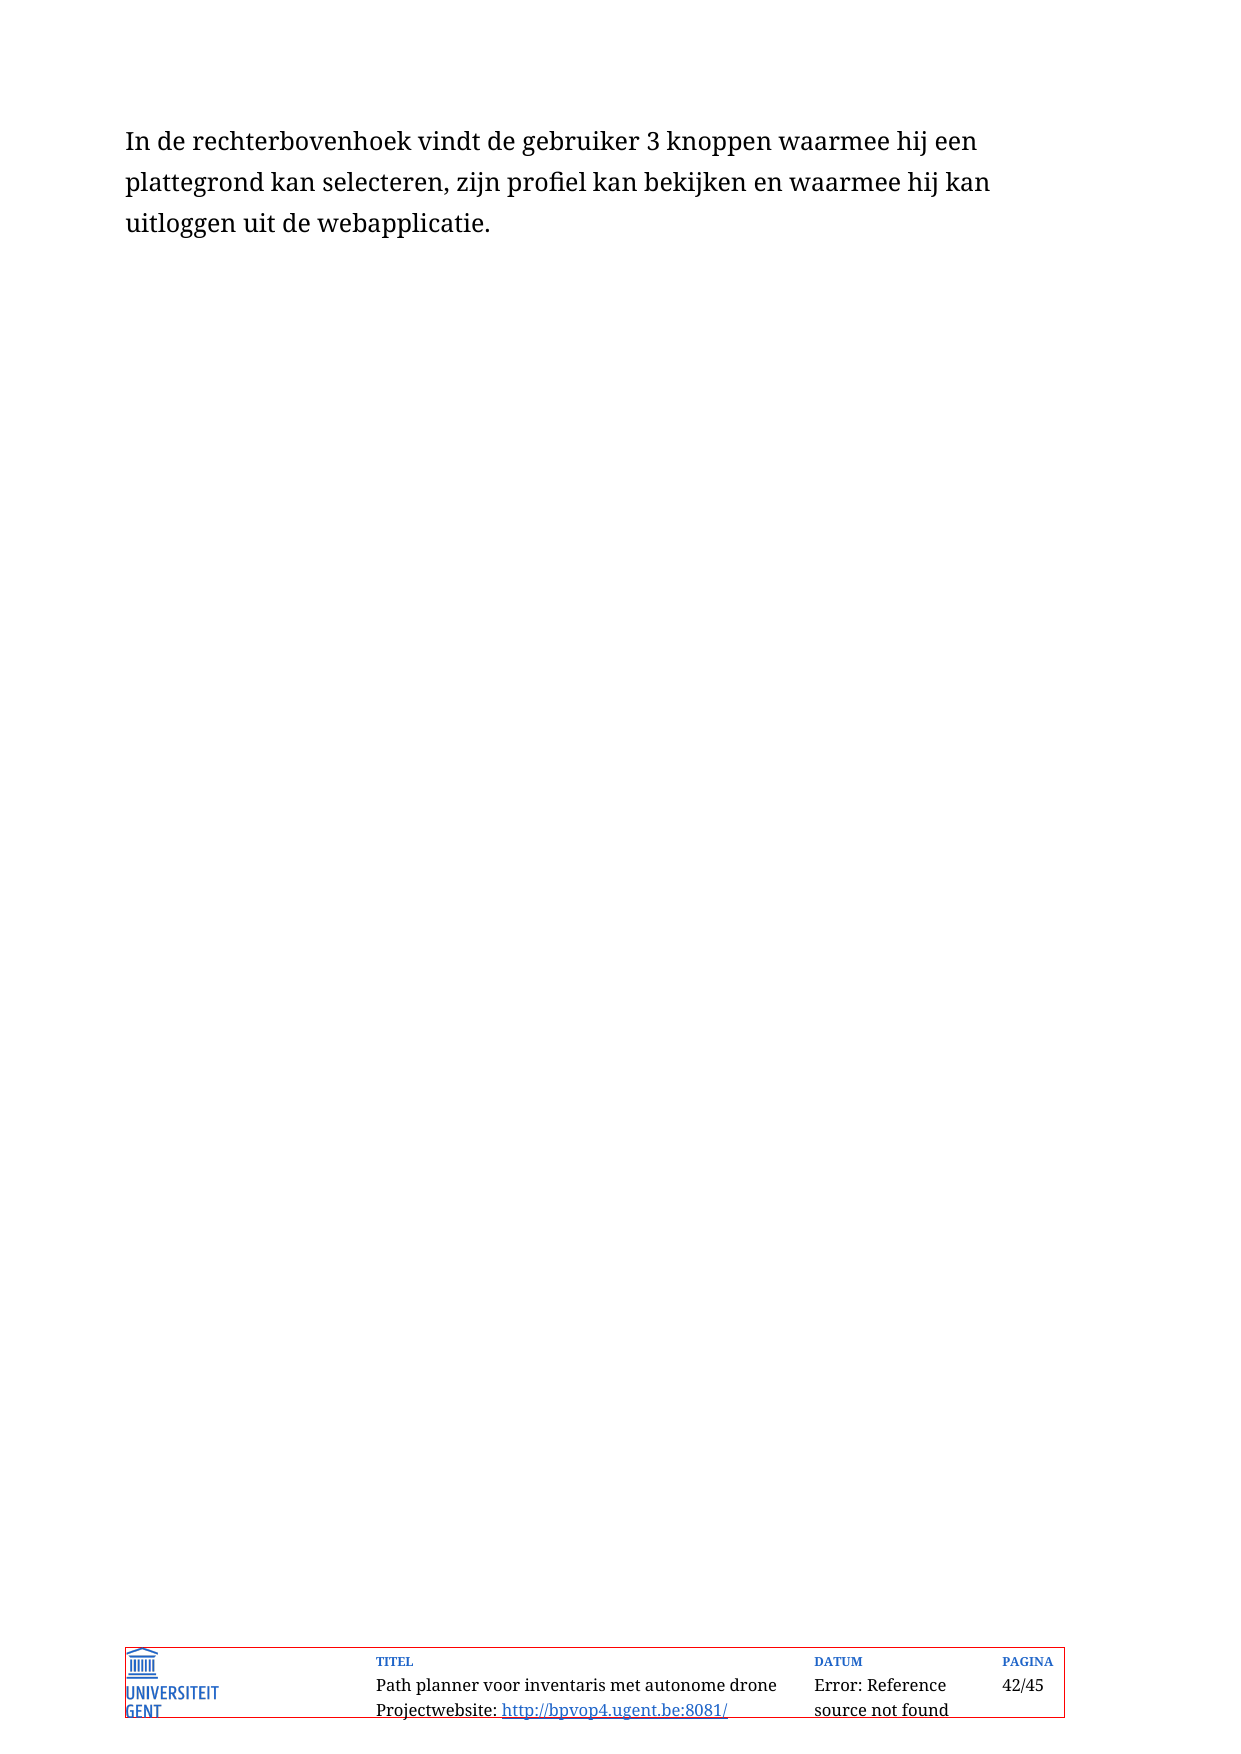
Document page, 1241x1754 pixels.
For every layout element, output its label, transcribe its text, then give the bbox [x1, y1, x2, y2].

picture [95, 1623, 252, 1749]
text In de rechterbovenhoek vindt de gebruiker 3 knoppen waarmee hij een plattegrond kan selecteren, zijn profiel kan bekijken en waarmee hij kan uitloggen uit de webapplicatie. [125, 124, 1065, 240]
